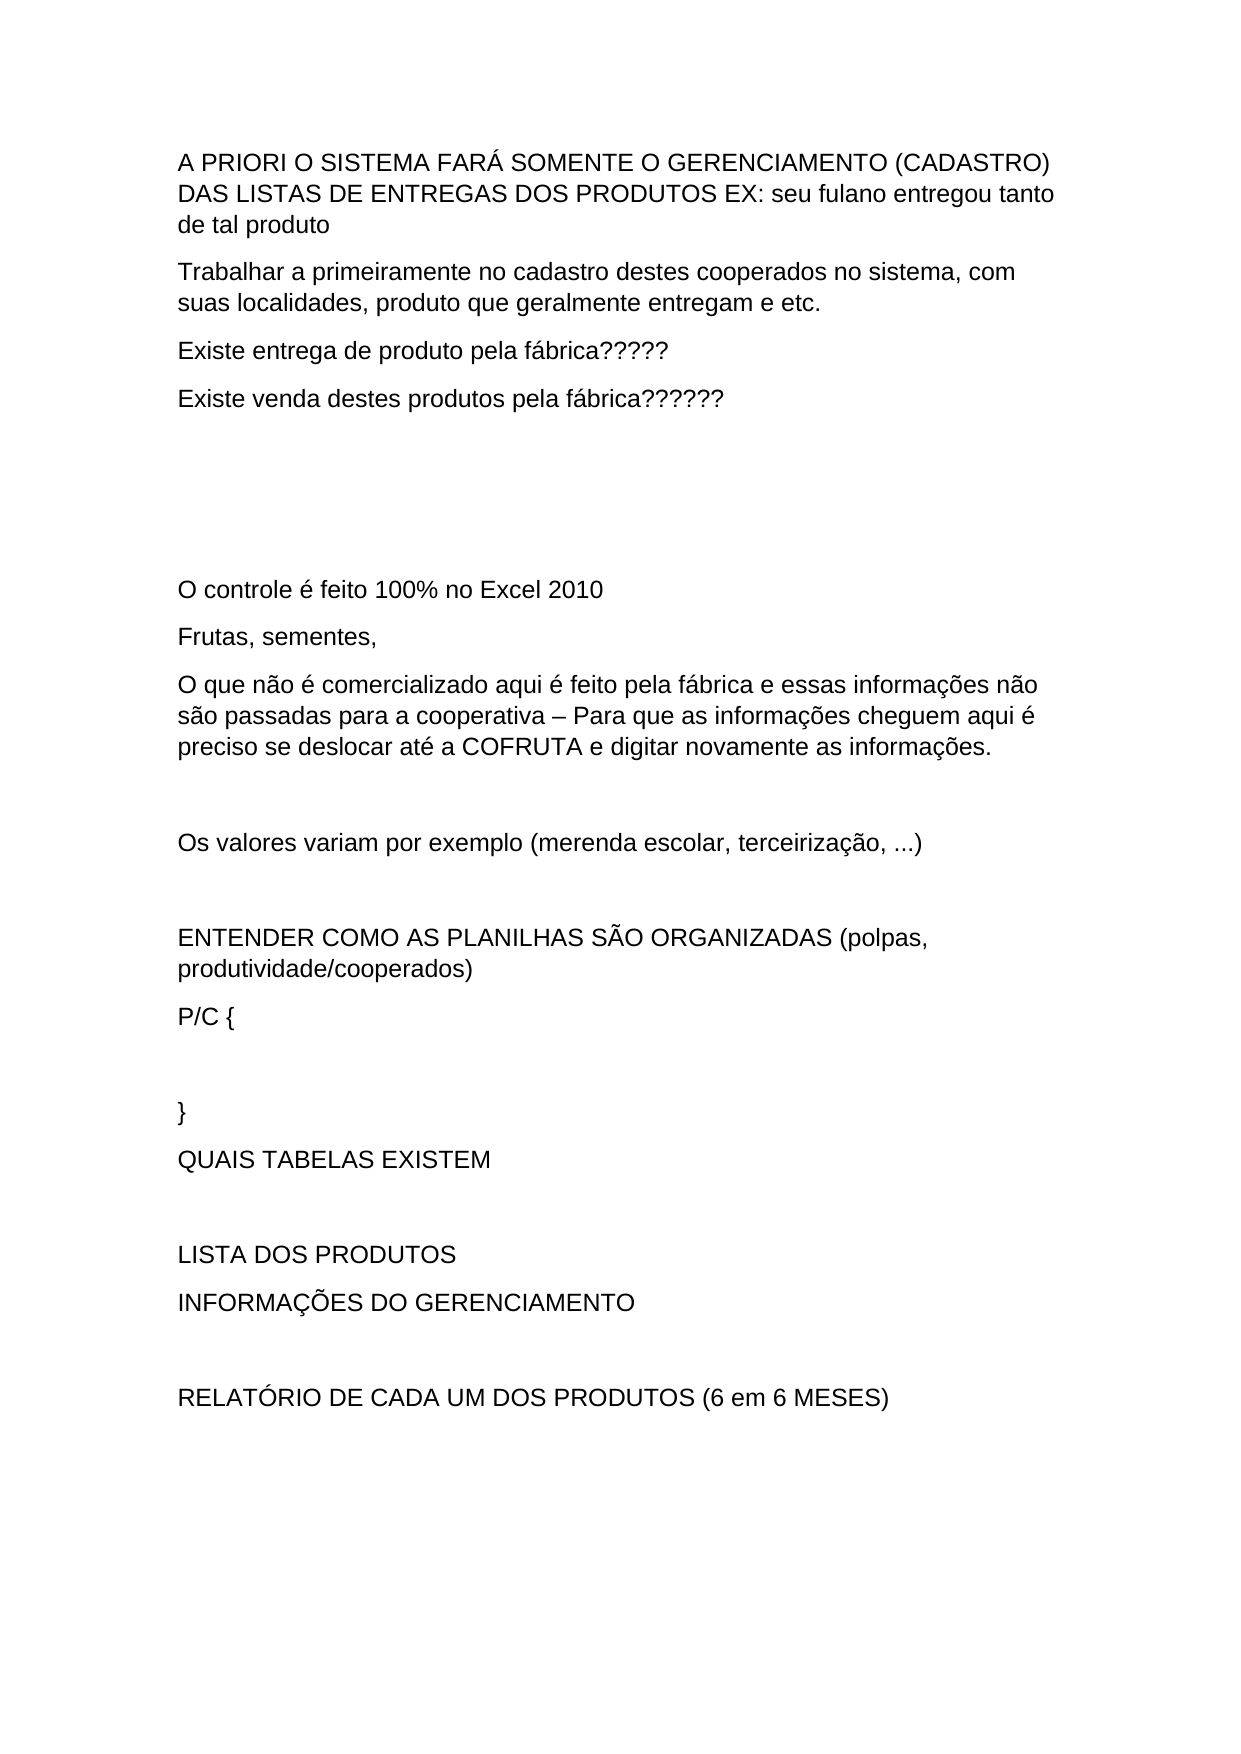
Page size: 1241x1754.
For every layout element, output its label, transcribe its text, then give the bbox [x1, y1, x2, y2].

text } [177, 1097, 1063, 1126]
text RELATÓRIO DE CADA UM DOS PRODUTOS (6 em 6 MESES) [177, 1383, 1063, 1412]
text O que não é comercializado aqui é feito pela fábrica e essas informações não são passadas para a cooperativa – Para que as informações cheguem aqui é preciso se deslocar até a COFRUTA e digitar novamente as informações. [177, 670, 1063, 761]
text LISTA DOS PRODUTOS [177, 1240, 1063, 1269]
text A PRIORI O SISTEMA FARÁ SOMENTE O GERENCIAMENTO (CADASTRO) DAS LISTAS DE ENTREGAS DOS PRODUTOS EX: seu fulano entregou tanto de tal produto [177, 148, 1063, 238]
text ENTENDER COMO AS PLANILHAS SÃO ORGANIZADAS (polpas, produtividade/cooperados) [177, 923, 1063, 983]
text P/C { [177, 1002, 1063, 1031]
text O controle é feito 100% no Excel 2010 [177, 575, 1063, 603]
text INFORMAÇÕES DO GERENCIAMENTO [177, 1288, 1063, 1317]
text Os valores variam por exemplo (merenda escolar, terceirização, ...) [177, 828, 1063, 856]
text Frutas, sementes, [177, 622, 1063, 651]
text Trabalhar a primeiramente no cadastro destes cooperados no sistema, com suas localidades, produto que geralmente entregam e etc. [177, 257, 1063, 317]
text Existe entrega de produto pela fábrica????? [177, 336, 1063, 365]
text QUAIS TABELAS EXISTEM [177, 1145, 1063, 1174]
text Existe venda destes produtos pela fábrica?????? [177, 384, 1063, 413]
